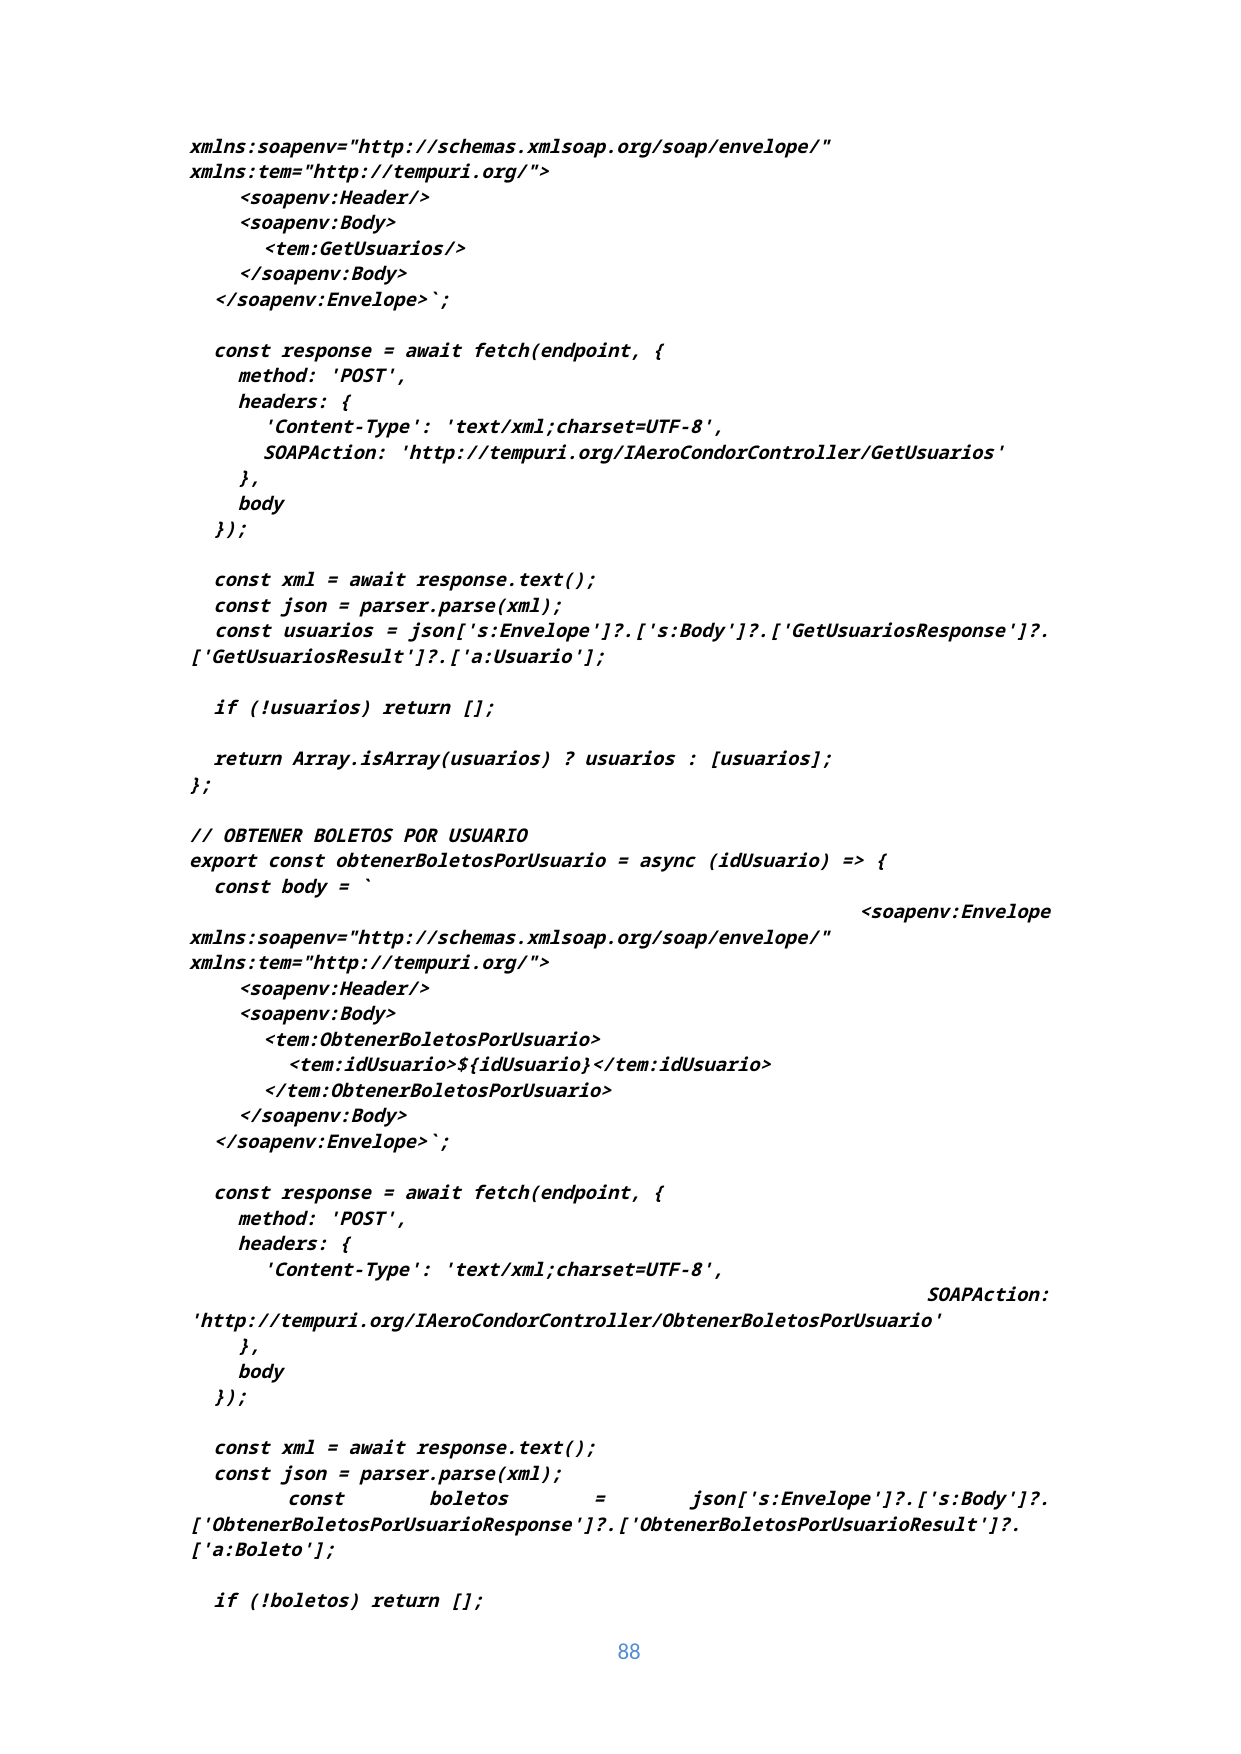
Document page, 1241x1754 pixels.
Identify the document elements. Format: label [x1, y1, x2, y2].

table_header [177, 133, 1063, 1639]
